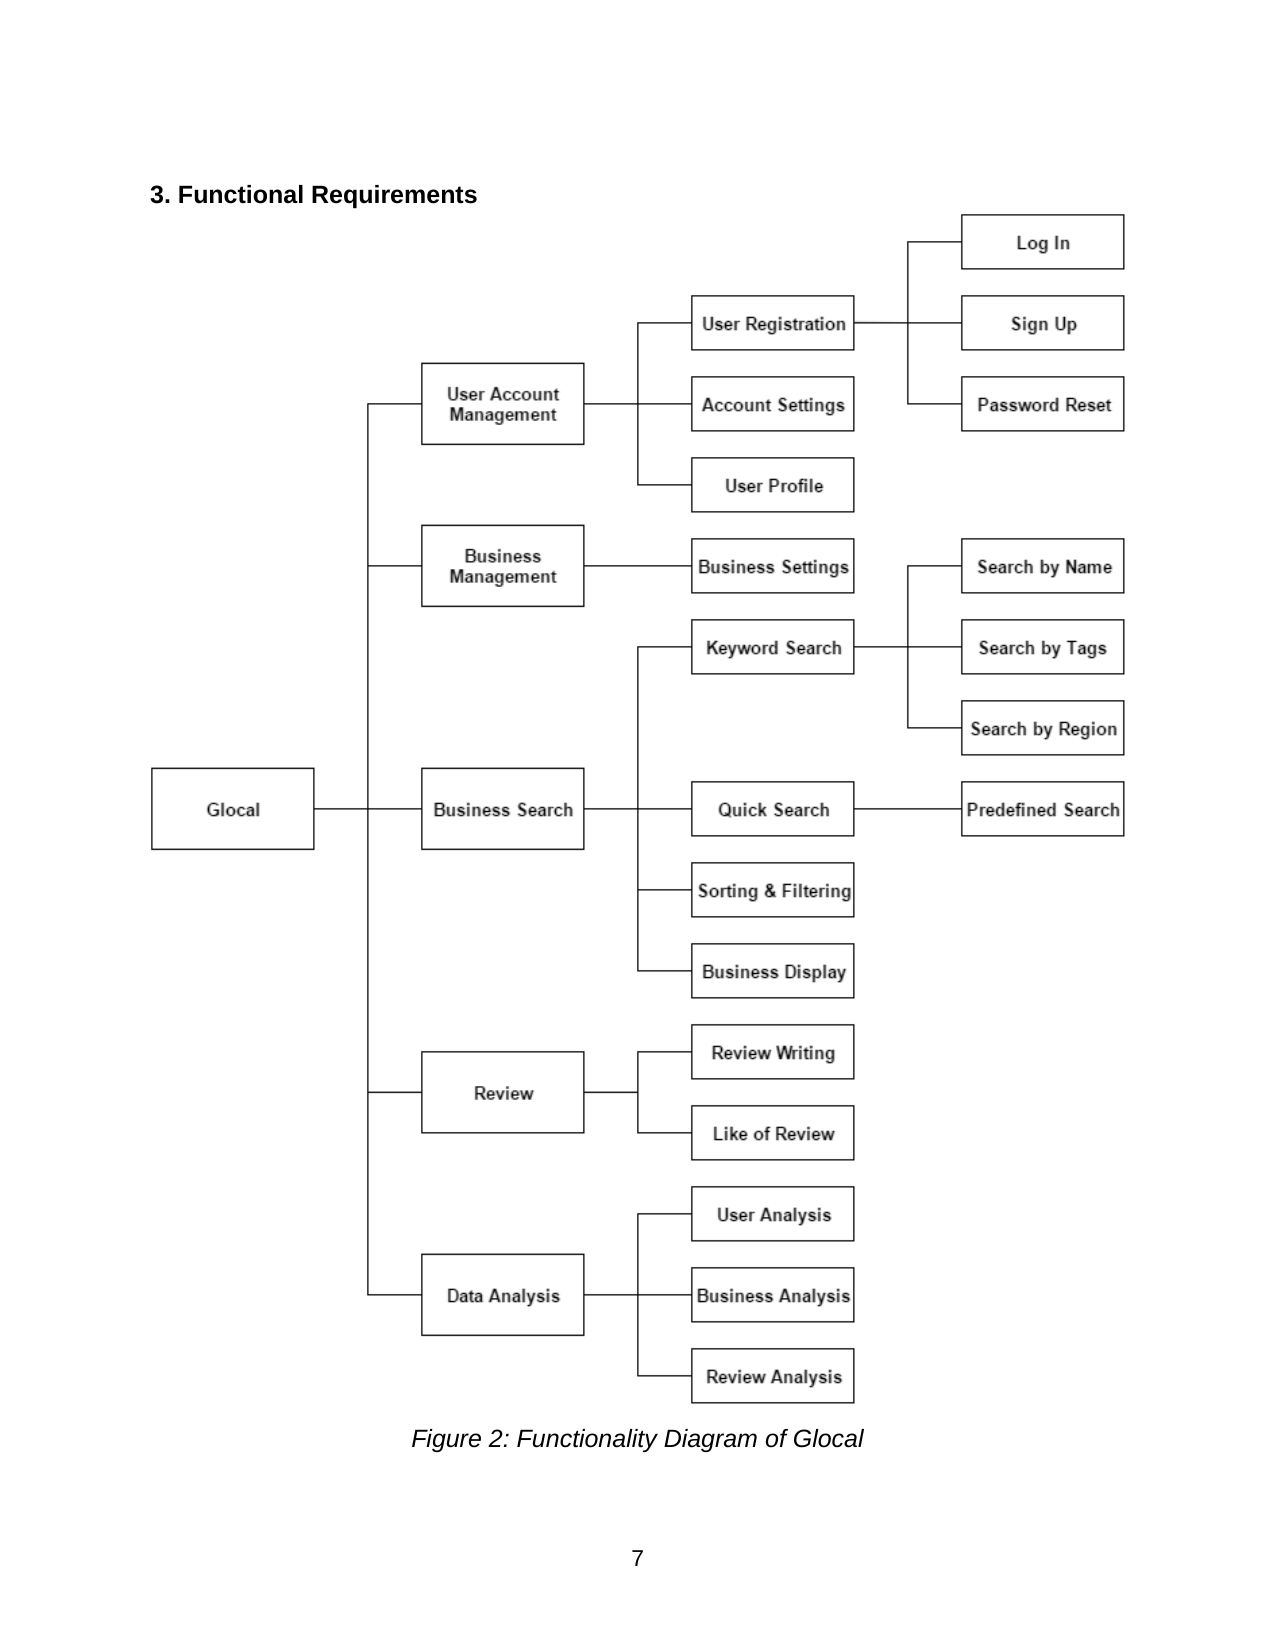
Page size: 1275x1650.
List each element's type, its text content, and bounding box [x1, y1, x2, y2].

text Figure 2: Functionality Diagram of Glocal [150, 1424, 1125, 1452]
text 3. Functional Requirements [150, 180, 1125, 209]
